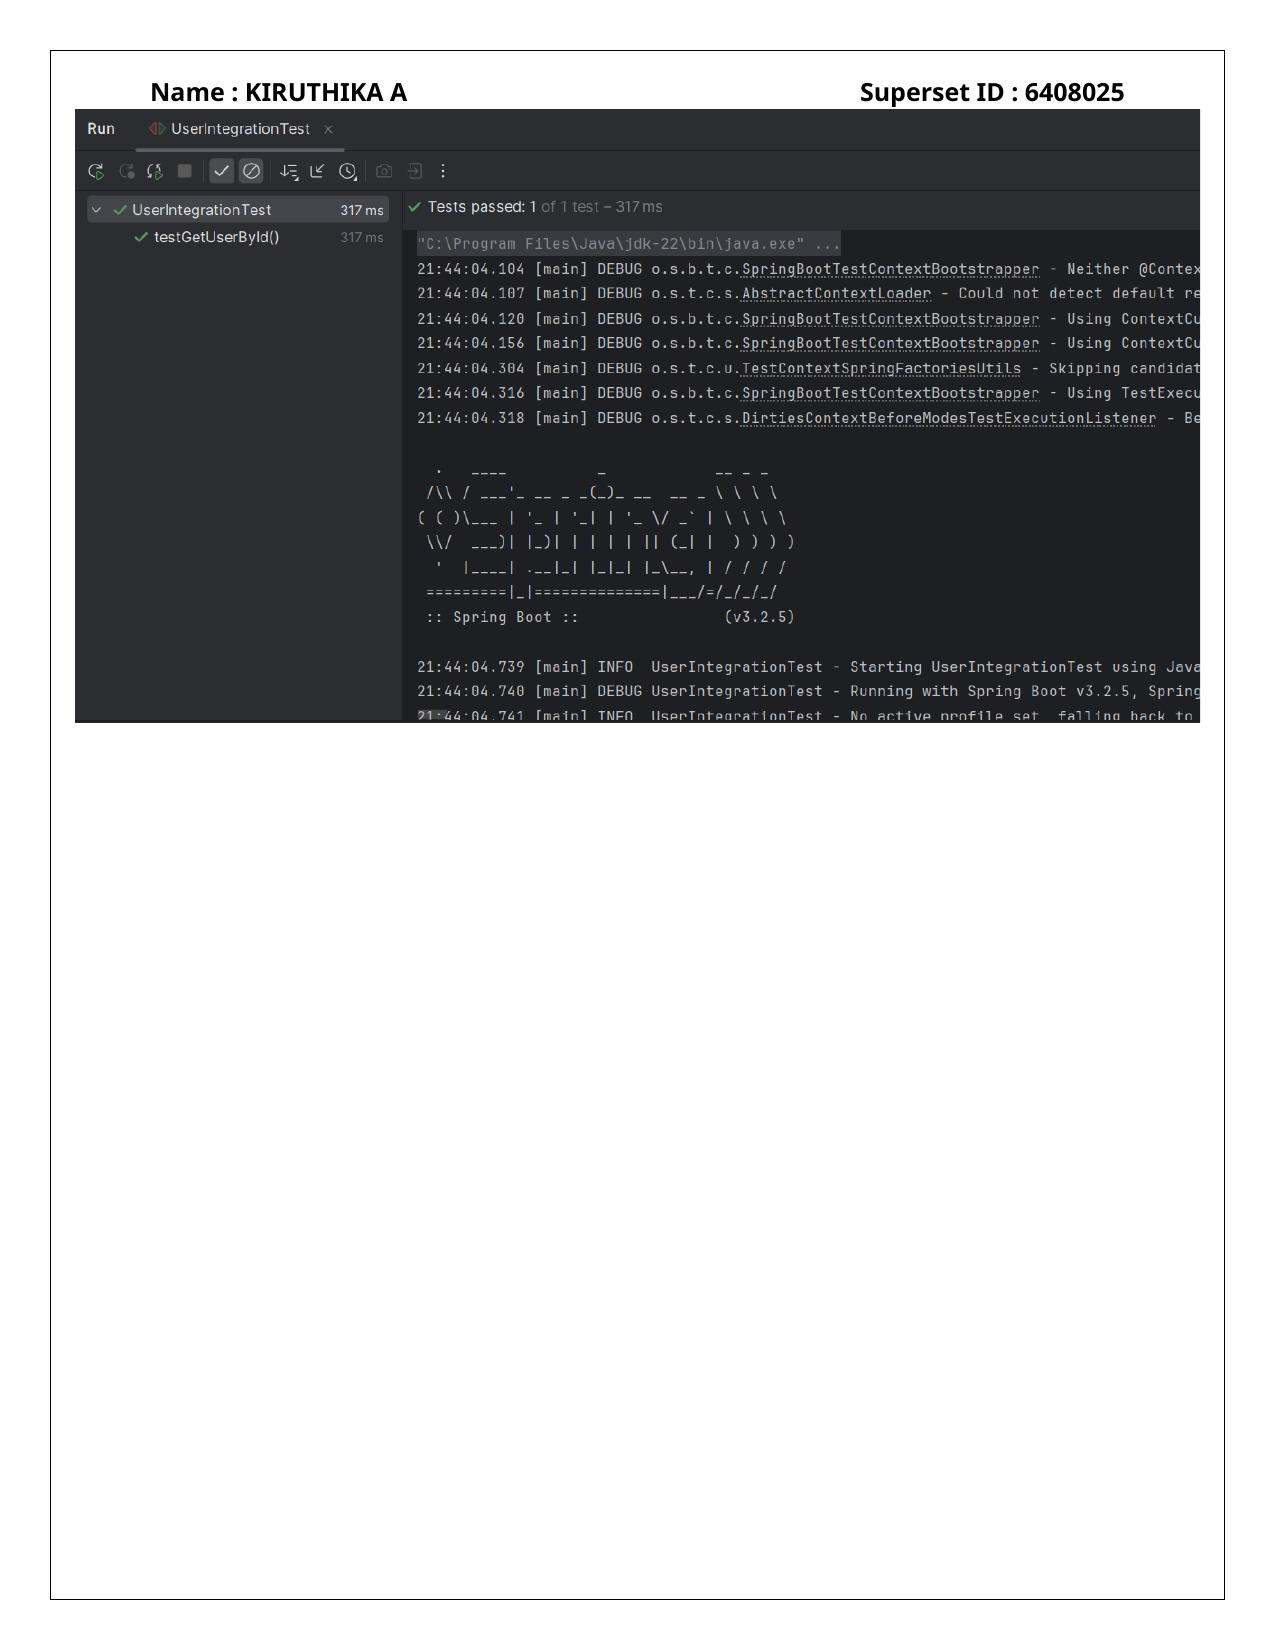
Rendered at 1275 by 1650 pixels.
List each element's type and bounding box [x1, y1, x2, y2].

picture [75, 109, 1200, 723]
